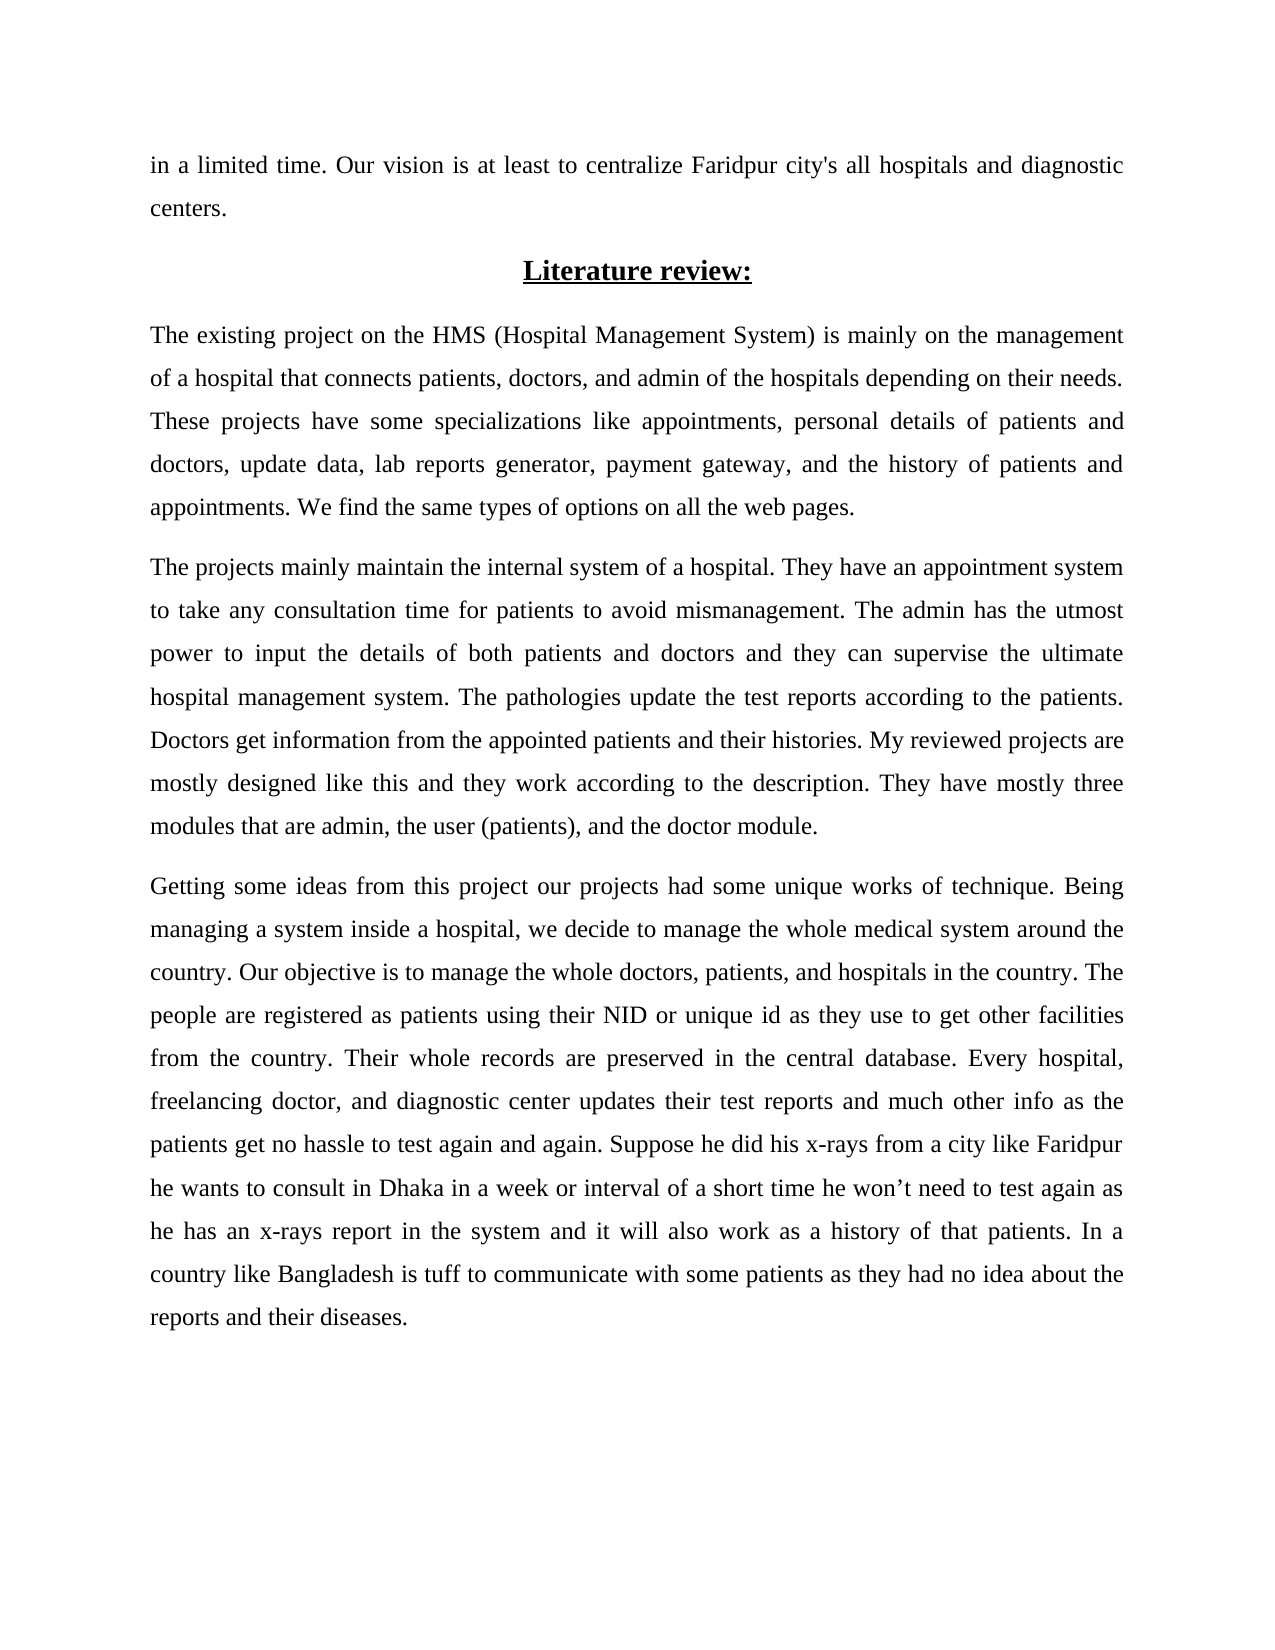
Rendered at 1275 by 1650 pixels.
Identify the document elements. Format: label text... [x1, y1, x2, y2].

text The projects mainly maintain the internal system of a hospital. They have an appointment system to take any consultation time for patients to avoid mismanagement. The admin has the utmost power to input the details of both patients and doctors and they can supervise the ultimate hospital management system. The pathologies update the test reports according to the patients. Doctors get information from the appointed patients and their histories. My reviewed projects are mostly designed like this and they work according to the description. They have mostly three modules that are admin, the user (patients), and the doctor module. [150, 552, 1125, 840]
text Getting some ideas from this project our projects had some unique works of technique. Being managing a system inside a hospital, we decide to manage the whole medical system around the country. Our objective is to manage the whole doctors, patients, and hospitals in the country. The people are registered as patients using their NID or unique id as they use to get other facilities from the country. Their whole records are preserved in the central database. Every hospital, freelancing doctor, and diagnostic center updates their test reports and much other info as the patients get no hassle to test again and again. Suppose he did his x-rays from a city like Faridpur he wants to consult in Dhaka in a week or interval of a short time he won’t need to test again as he has an x-rays report in the system and it will also work as a history of that patients. In a country like Bangladesh is tuff to communicate with some patients as they had no idea about the reports and their diseases. [150, 871, 1125, 1331]
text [150, 150, 1125, 222]
text The existing project on the HMS (Hospital Management System) is mainly on the management of a hospital that connects patients, doctors, and admin of the hospitals depending on their needs. These projects have some specializations like appointments, personal details of patients and doctors, update data, lab reports generator, payment gateway, and the history of patients and appointments. We find the same types of options on all the web pages. [150, 320, 1125, 521]
text Literature review: [150, 253, 1125, 286]
